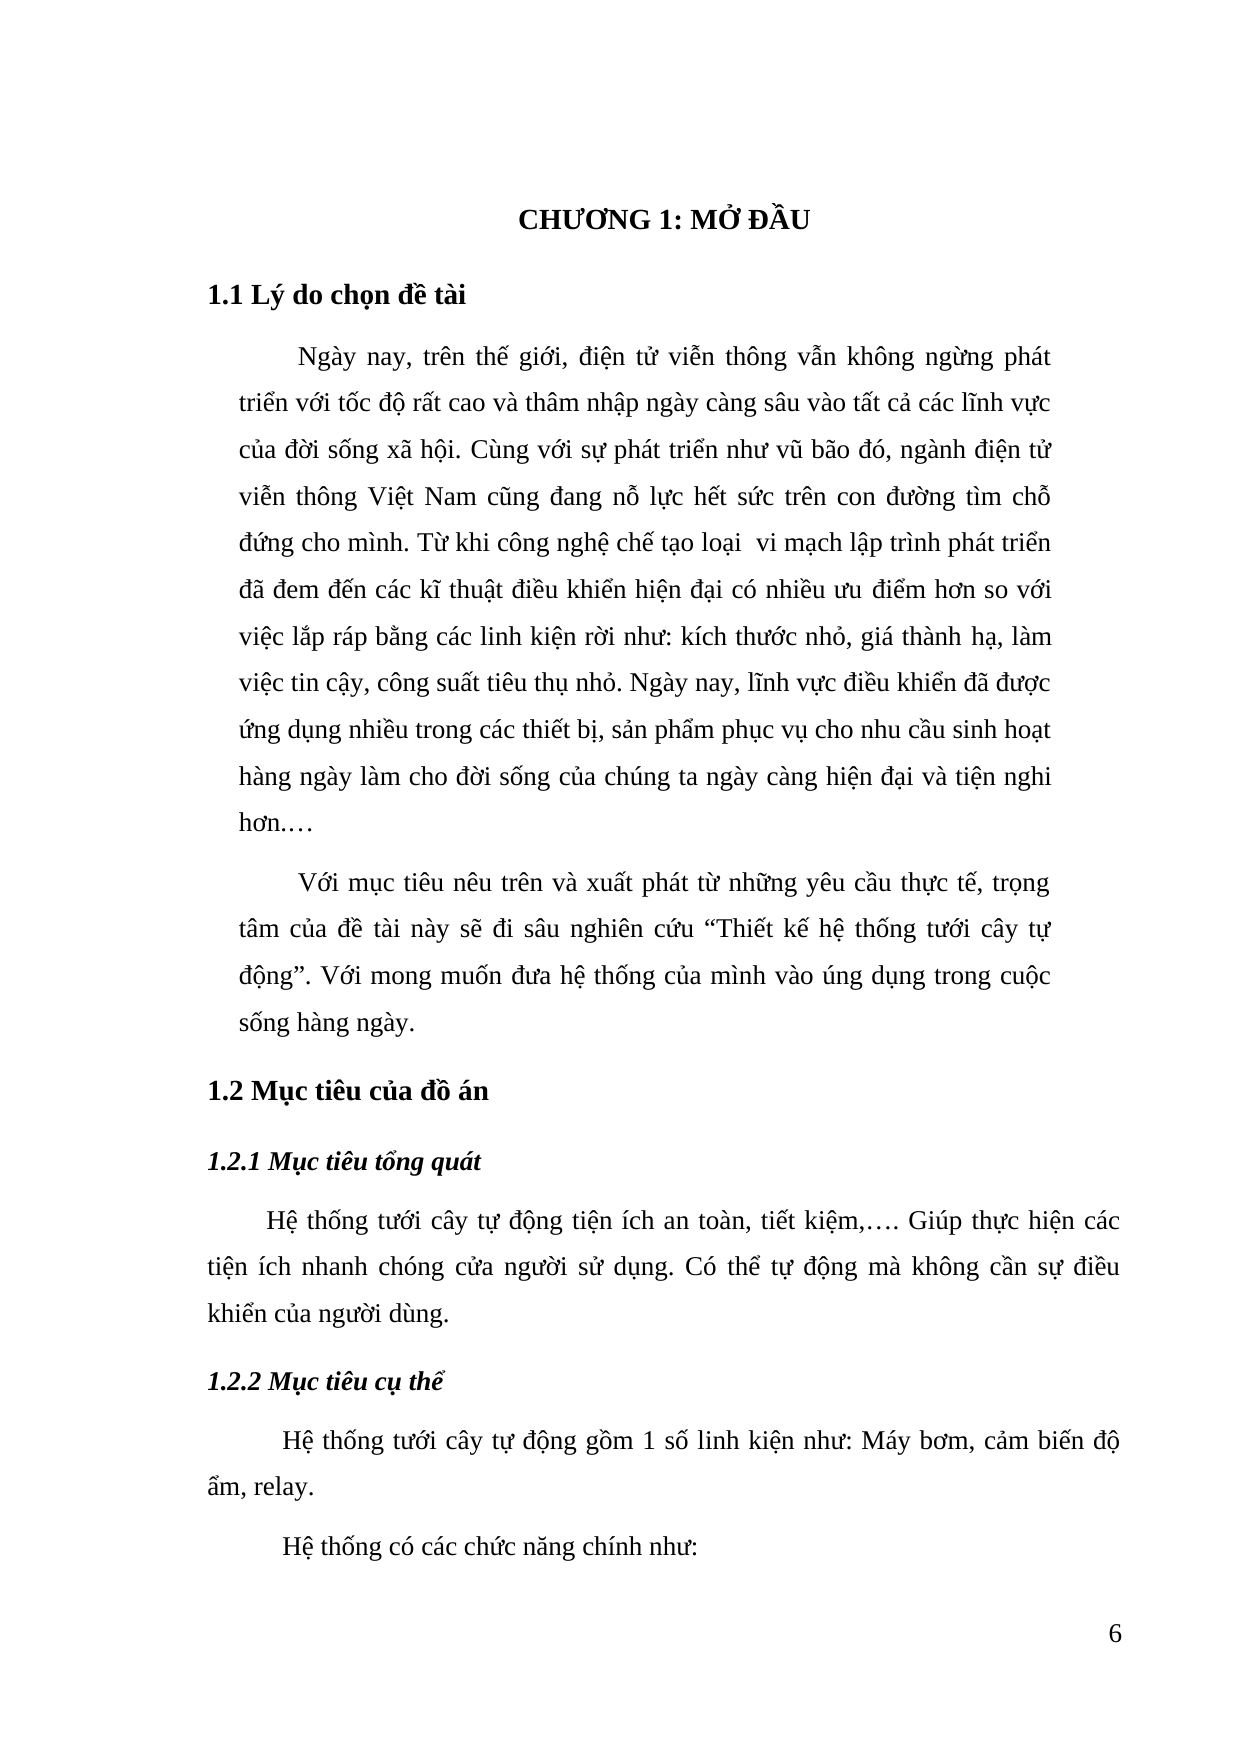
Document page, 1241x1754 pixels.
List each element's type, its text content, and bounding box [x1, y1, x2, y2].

text Với mục tiêu nêu trên và xuất phát từ những yêu cầu thực tế, trọng tâm của đề tài này sẽ đi sâu nghiên cứu “Thiết kế hệ thống tưới cây tự động”. Với mong muốn đưa hệ thống của mình vào úng dụng trong cuộc sống hàng ngày. [239, 866, 1052, 1037]
text Hệ thống có các chức năng chính như: [207, 1529, 1122, 1561]
subtitle 1.2.2 Mục tiêu cụ thể [207, 1364, 1122, 1396]
text Hệ thống tưới cây tự động tiện ích an toàn, tiết kiệm,…. Giúp thực hiện các tiện ích nhanh chóng cửa người sử dụng. Có thể tự động mà không cần sự điều khiển của người dùng. [207, 1204, 1122, 1328]
text 1.1 Lý do chọn đề tài [207, 277, 1122, 311]
subtitle 1.2.1 Mục tiêu tổng quát [207, 1144, 1122, 1176]
text Ngày nay, trên thế giới, điện tử viễn thông vẫn không ngừng phát triển với tốc độ rất cao và thâm nhập ngày càng sâu vào tất cả các lĩnh vực của đời sống xã hội. Cùng với sự phát triển như vũ bão đó, ngành điện tử viễn thông Việt Nam cũng đang nỗ lực hết sức trên con đường tìm chỗ đứng cho mình. Từ khi công nghệ chế tạo loại vi mạch lập trình phát triển đã đem đến các kĩ thuật điều khiển hiện đại có nhiều ưu điểm hơn so với việc lắp ráp bằng các linh kiện rời như: kích thước nhỏ, giá thành hạ, làm việc tin cậy, công suất tiêu thụ nhỏ. Ngày nay, lĩnh vực điều khiển đã được ứng dụng nhiều trong các thiết bị, sản phẩm phục vụ cho nhu cầu sinh hoạt hàng ngày làm cho đời sống của chúng ta ngày càng hiện đại và tiện nghi hơn.… [239, 340, 1052, 838]
text Hệ thống tưới cây tự động gồm 1 số linh kiện như: Máy bơm, cảm biến độ ẩm, relay. [207, 1424, 1122, 1502]
subtitle CHƯƠNG 1: MỞ ĐẦU [207, 202, 1122, 236]
text 1.2 Mục tiêu của đồ án [207, 1073, 1122, 1107]
